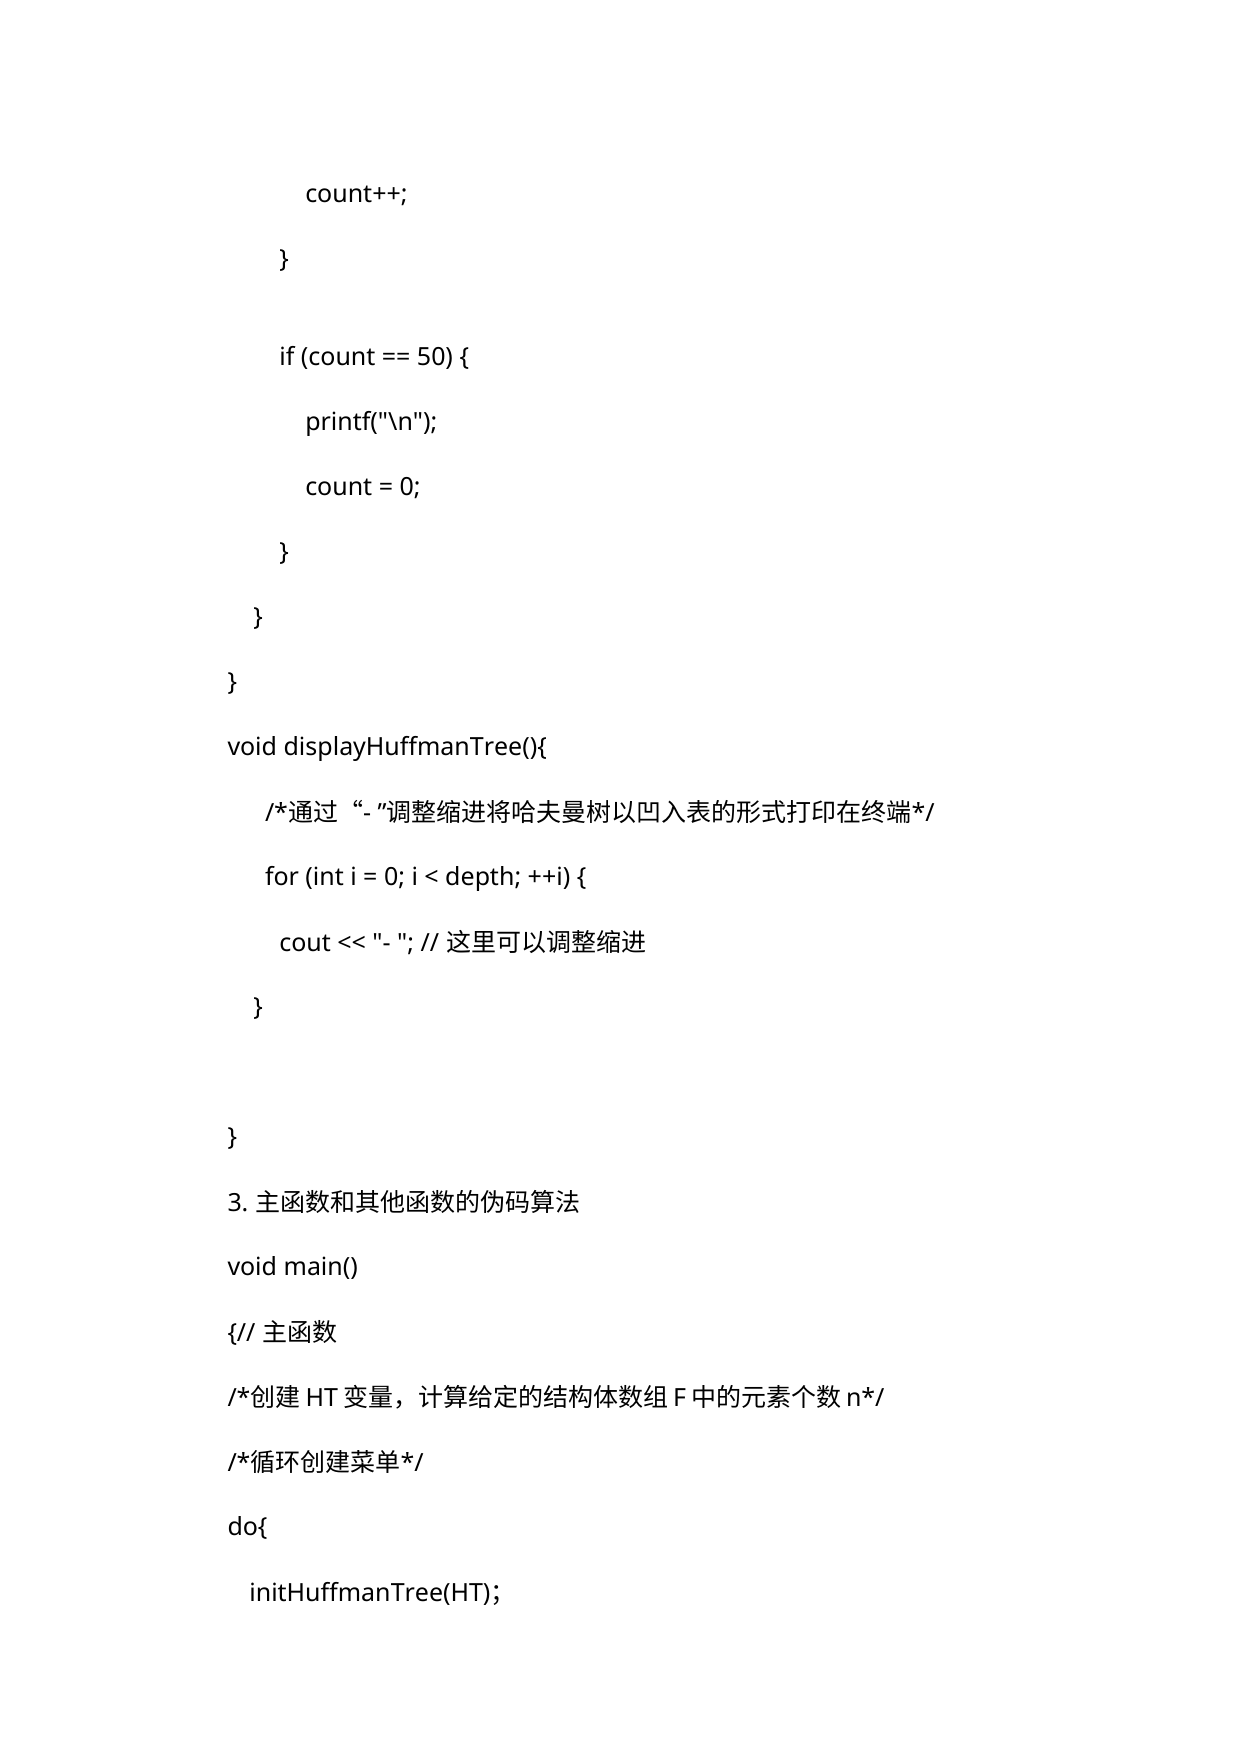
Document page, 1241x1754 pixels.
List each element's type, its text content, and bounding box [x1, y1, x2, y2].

text void displayHuffmanTree(){ [177, 713, 1122, 778]
text } [177, 226, 1122, 291]
text count = 0; [177, 453, 1122, 518]
text for (int i = 0; i < depth; ++i) { [177, 843, 1122, 908]
text } [177, 1103, 1122, 1168]
text if (count == 50) { [177, 323, 1122, 388]
text /*创建HT变量，计算给定的结构体数组F中的元素个数n*/ [177, 1363, 1122, 1428]
text printf("\n"); [177, 388, 1122, 453]
text /*通过“- ”调整缩进将哈夫曼树以凹入表的形式打印在终端*/ [177, 778, 1122, 843]
text } [177, 973, 1122, 1038]
text cout << "- "; // 这里可以调整缩进 [177, 908, 1122, 973]
text initHuffmanTree(HT)； [199, 1558, 1122, 1623]
text count++; [177, 161, 1122, 226]
text void main() [177, 1233, 1122, 1298]
text } [177, 648, 1122, 713]
text do{ [177, 1493, 1122, 1558]
text } [177, 518, 1122, 583]
text {// 主函数 [177, 1298, 1122, 1363]
text 3. 主函数和其他函数的伪码算法 [177, 1168, 1122, 1233]
text } [177, 583, 1122, 648]
text /*循环创建菜单*/ [177, 1428, 1122, 1493]
